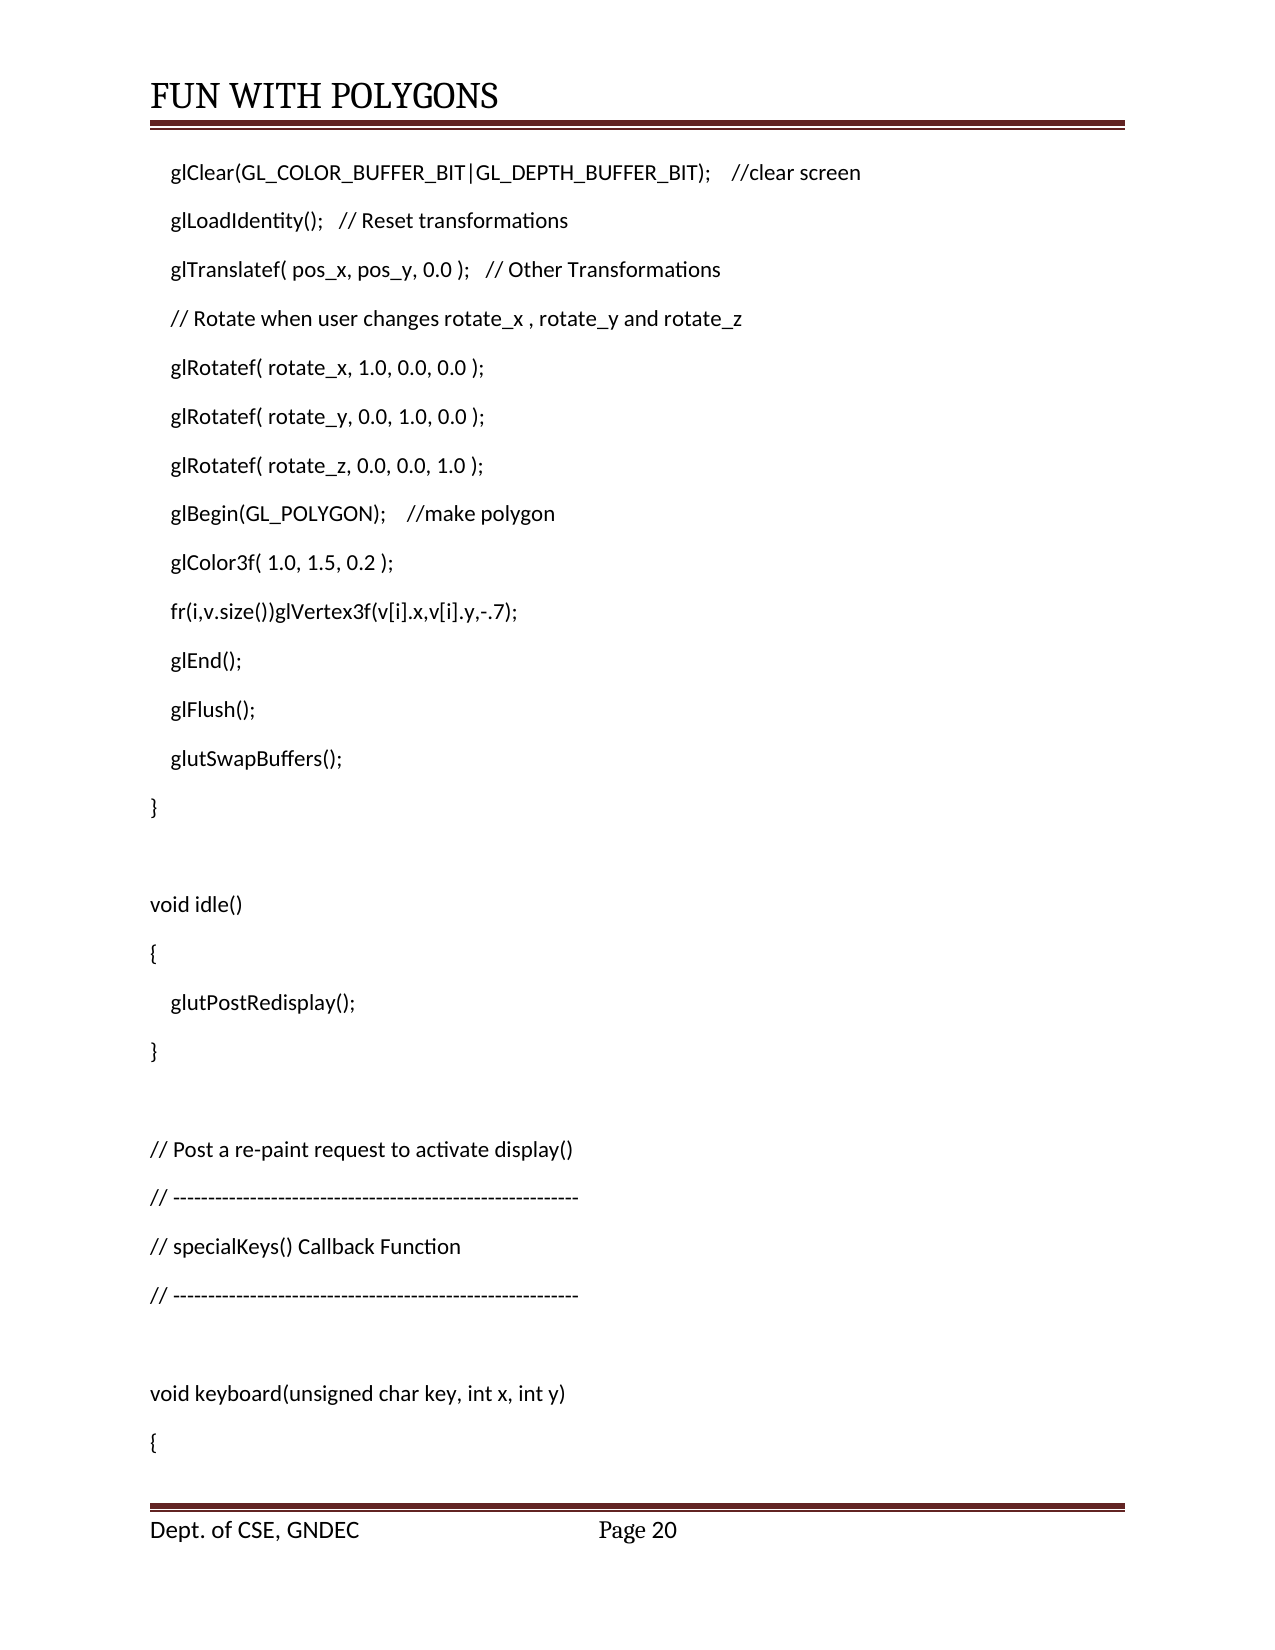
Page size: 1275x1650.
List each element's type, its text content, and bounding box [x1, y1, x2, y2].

text fr(i,v.size())glVertex3f(v[i].x,v[i].y,-.7); [150, 597, 1125, 625]
text } [150, 1037, 1125, 1065]
text // ---------------------------------------------------------- [150, 1281, 1125, 1309]
text // ---------------------------------------------------------- [150, 1183, 1125, 1212]
text void keyboard(unsigned char key, int x, int y) [150, 1379, 1125, 1407]
text // Post a re-paint request to activate display() [150, 1135, 1125, 1163]
text glutPostRedisplay(); [150, 988, 1125, 1016]
text glColor3f( 1.0, 1.5, 0.2 ); [150, 548, 1125, 576]
text // specialKeys() Callback Function [150, 1232, 1125, 1260]
text { [150, 1428, 1125, 1456]
text glRotatef( rotate_x, 1.0, 0.0, 0.0 ); [150, 353, 1125, 381]
text glLoadIdentity(); // Reset transformations [150, 206, 1125, 234]
text glTranslatef( pos_x, pos_y, 0.0 ); // Other Transformations [150, 255, 1125, 283]
text glRotatef( rotate_y, 0.0, 1.0, 0.0 ); [150, 402, 1125, 430]
text glClear(GL_COLOR_BUFFER_BIT|GL_DEPTH_BUFFER_BIT); //clear screen [150, 158, 1125, 186]
text } [150, 793, 1125, 821]
text glFlush(); [150, 695, 1125, 723]
text glEnd(); [150, 646, 1125, 674]
text glRotatef( rotate_z, 0.0, 0.0, 1.0 ); [150, 451, 1125, 479]
text void idle() [150, 890, 1125, 918]
text { [150, 939, 1125, 967]
text glutSwapBuffers(); [150, 744, 1125, 772]
text // Rotate when user changes rotate_x , rotate_y and rotate_z [150, 304, 1125, 332]
text glBegin(GL_POLYGON); //make polygon [150, 499, 1125, 528]
